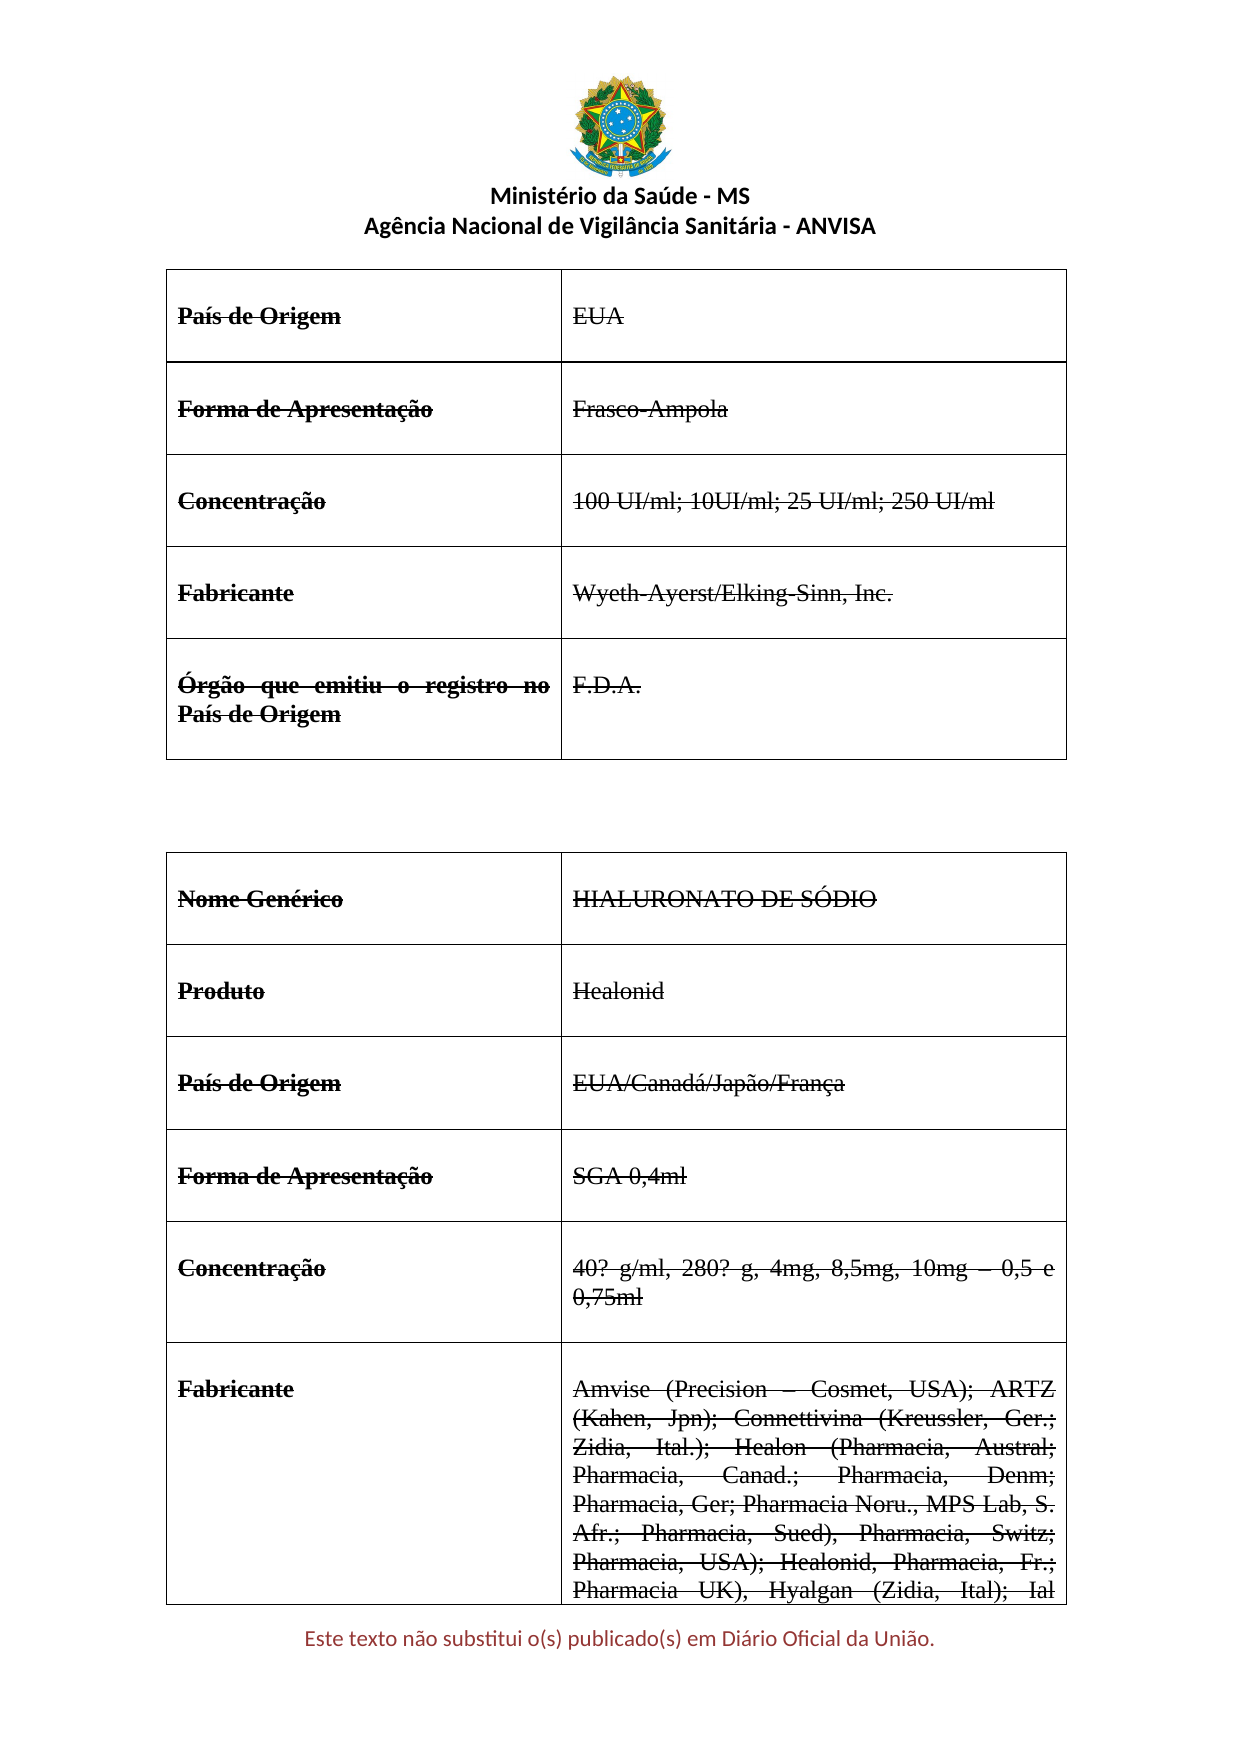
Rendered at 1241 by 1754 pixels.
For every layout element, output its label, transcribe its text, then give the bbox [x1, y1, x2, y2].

table_cell Órgão que emitiu o registro no País de Origem [167, 639, 561, 759]
table_cell SGA 0,4ml [562, 1130, 1066, 1221]
table_header HIALURONATO DE SÓDIO [562, 853, 1066, 944]
table_cell Concentração [167, 1222, 561, 1342]
table_cell Frasco-Ampola [562, 363, 1066, 454]
table_cell 100 UI/ml; 10UI/ml; 25 UI/ml; 250 UI/ml [562, 455, 1066, 546]
table_cell EUA/Canadá/Japão/França [562, 1037, 1066, 1128]
table_cell Produto [167, 945, 561, 1036]
table_header Nome Genérico [167, 853, 561, 944]
table_cell Healonid [562, 945, 1066, 1036]
table_cell Fabricante [167, 547, 561, 638]
table_cell País de Origem [167, 270, 561, 361]
picture [566, 73, 674, 180]
table_cell Wyeth-Ayerst/Elking-Sinn, Inc. [562, 547, 1066, 638]
table_cell País de Origem [167, 1037, 561, 1128]
table_cell F.D.A. [562, 639, 1066, 759]
table_cell Forma de Apresentação [167, 1130, 561, 1221]
table_cell Forma de Apresentação [167, 363, 561, 454]
table_cell 40? g/ml, 280? g, 4mg, 8,5mg, 10mg – 0,5 e 0,75ml [562, 1222, 1066, 1342]
table_cell Concentração [167, 455, 561, 546]
table_cell Fabricante [167, 1343, 561, 1604]
table_cell EUA [562, 270, 1066, 361]
